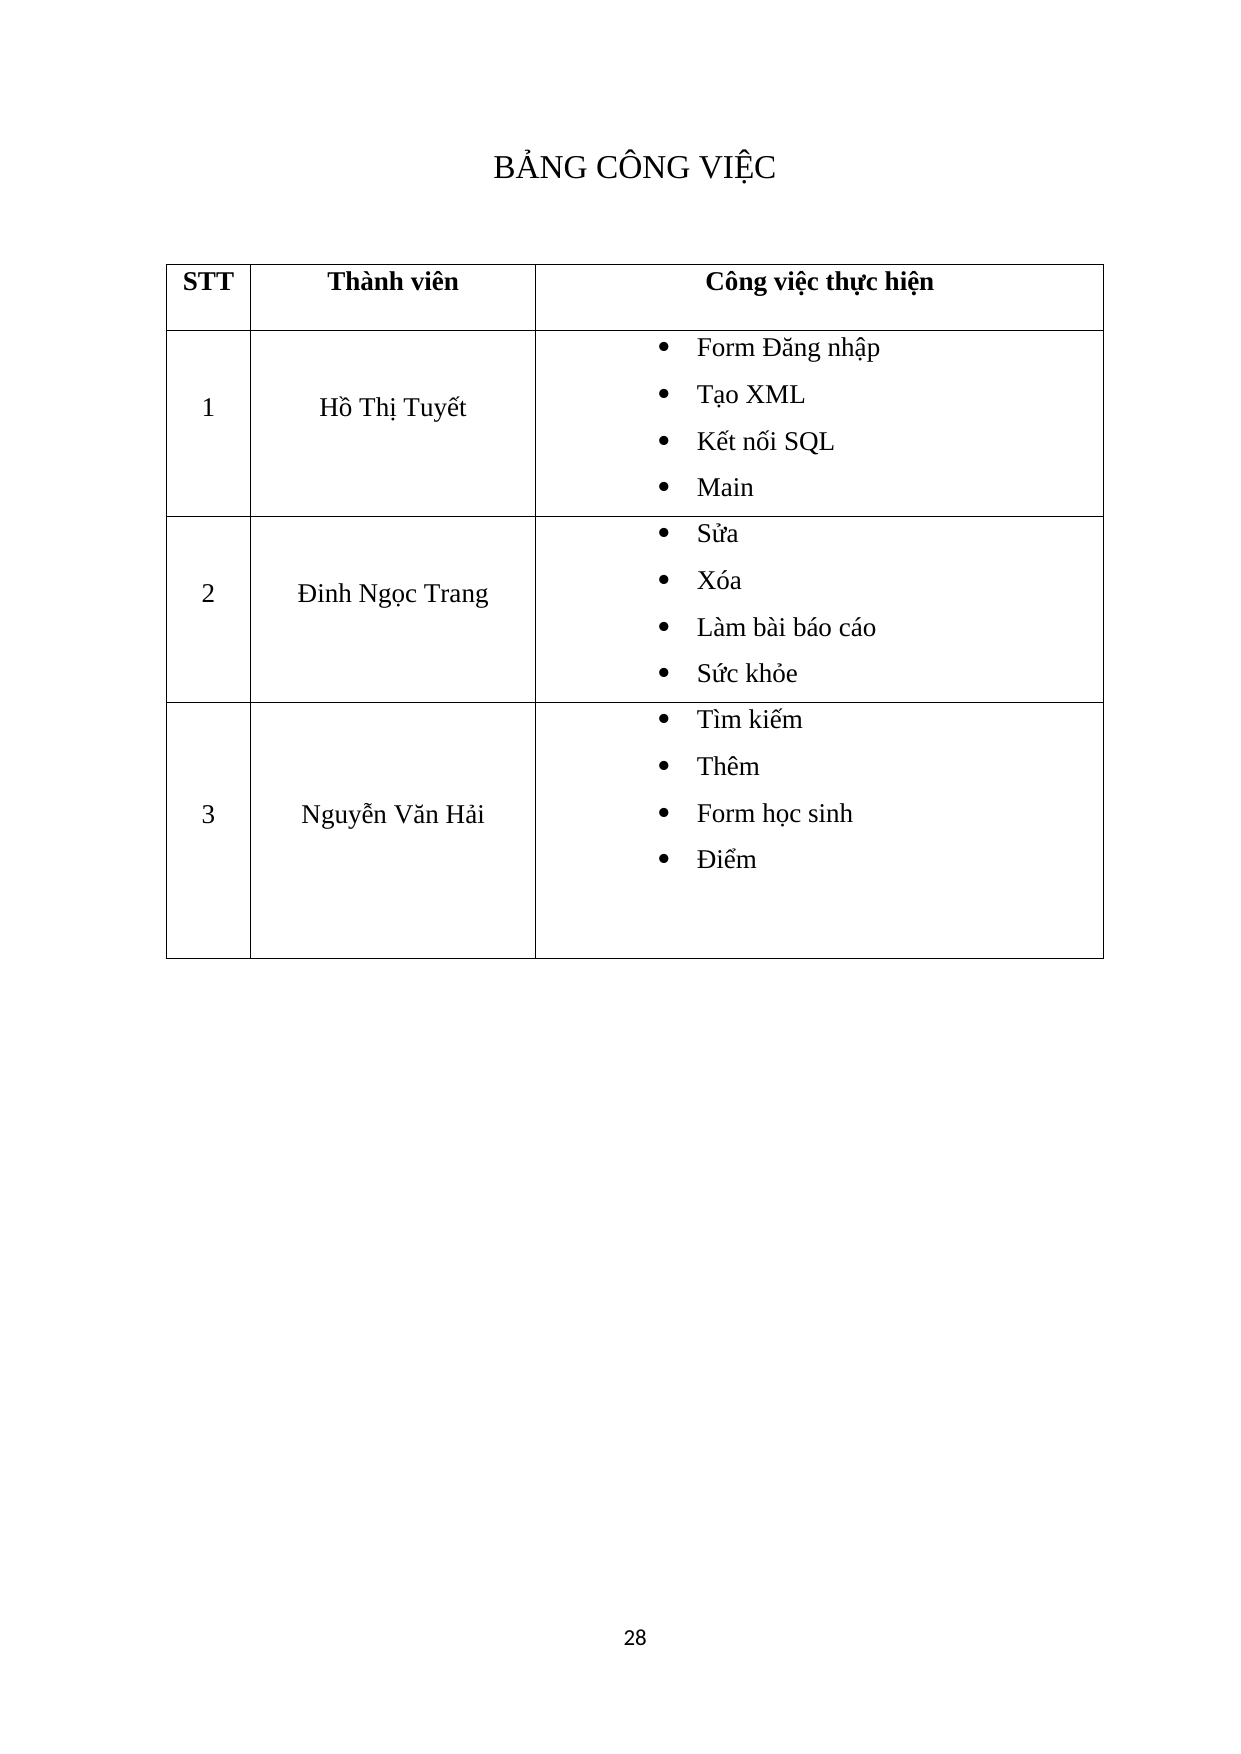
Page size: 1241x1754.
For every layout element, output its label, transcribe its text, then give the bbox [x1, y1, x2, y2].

table_header Công việc thực hiện [536, 265, 1103, 330]
table_cell 1 [167, 331, 250, 516]
table_cell Form Đăng nhập Tạo XML Kết nối SQL Main [536, 331, 1103, 516]
table_cell Sửa Xóa Làm bài báo cáo Sức khỏe [536, 517, 1103, 702]
table_cell Hồ Thị Tuyết [251, 331, 535, 516]
table_cell 2 [167, 517, 250, 702]
table_header Thành viên [251, 265, 535, 330]
table_cell Đinh Ngọc Trang [251, 517, 535, 702]
table_cell Nguyễn Văn Hải [251, 703, 535, 958]
table_header STT [167, 265, 250, 330]
text BẢNG CÔNG VIỆC [177, 148, 1092, 186]
table_cell 3 [167, 703, 250, 958]
table_cell Tìm kiếm Thêm Form học sinh Điểm [536, 703, 1103, 958]
